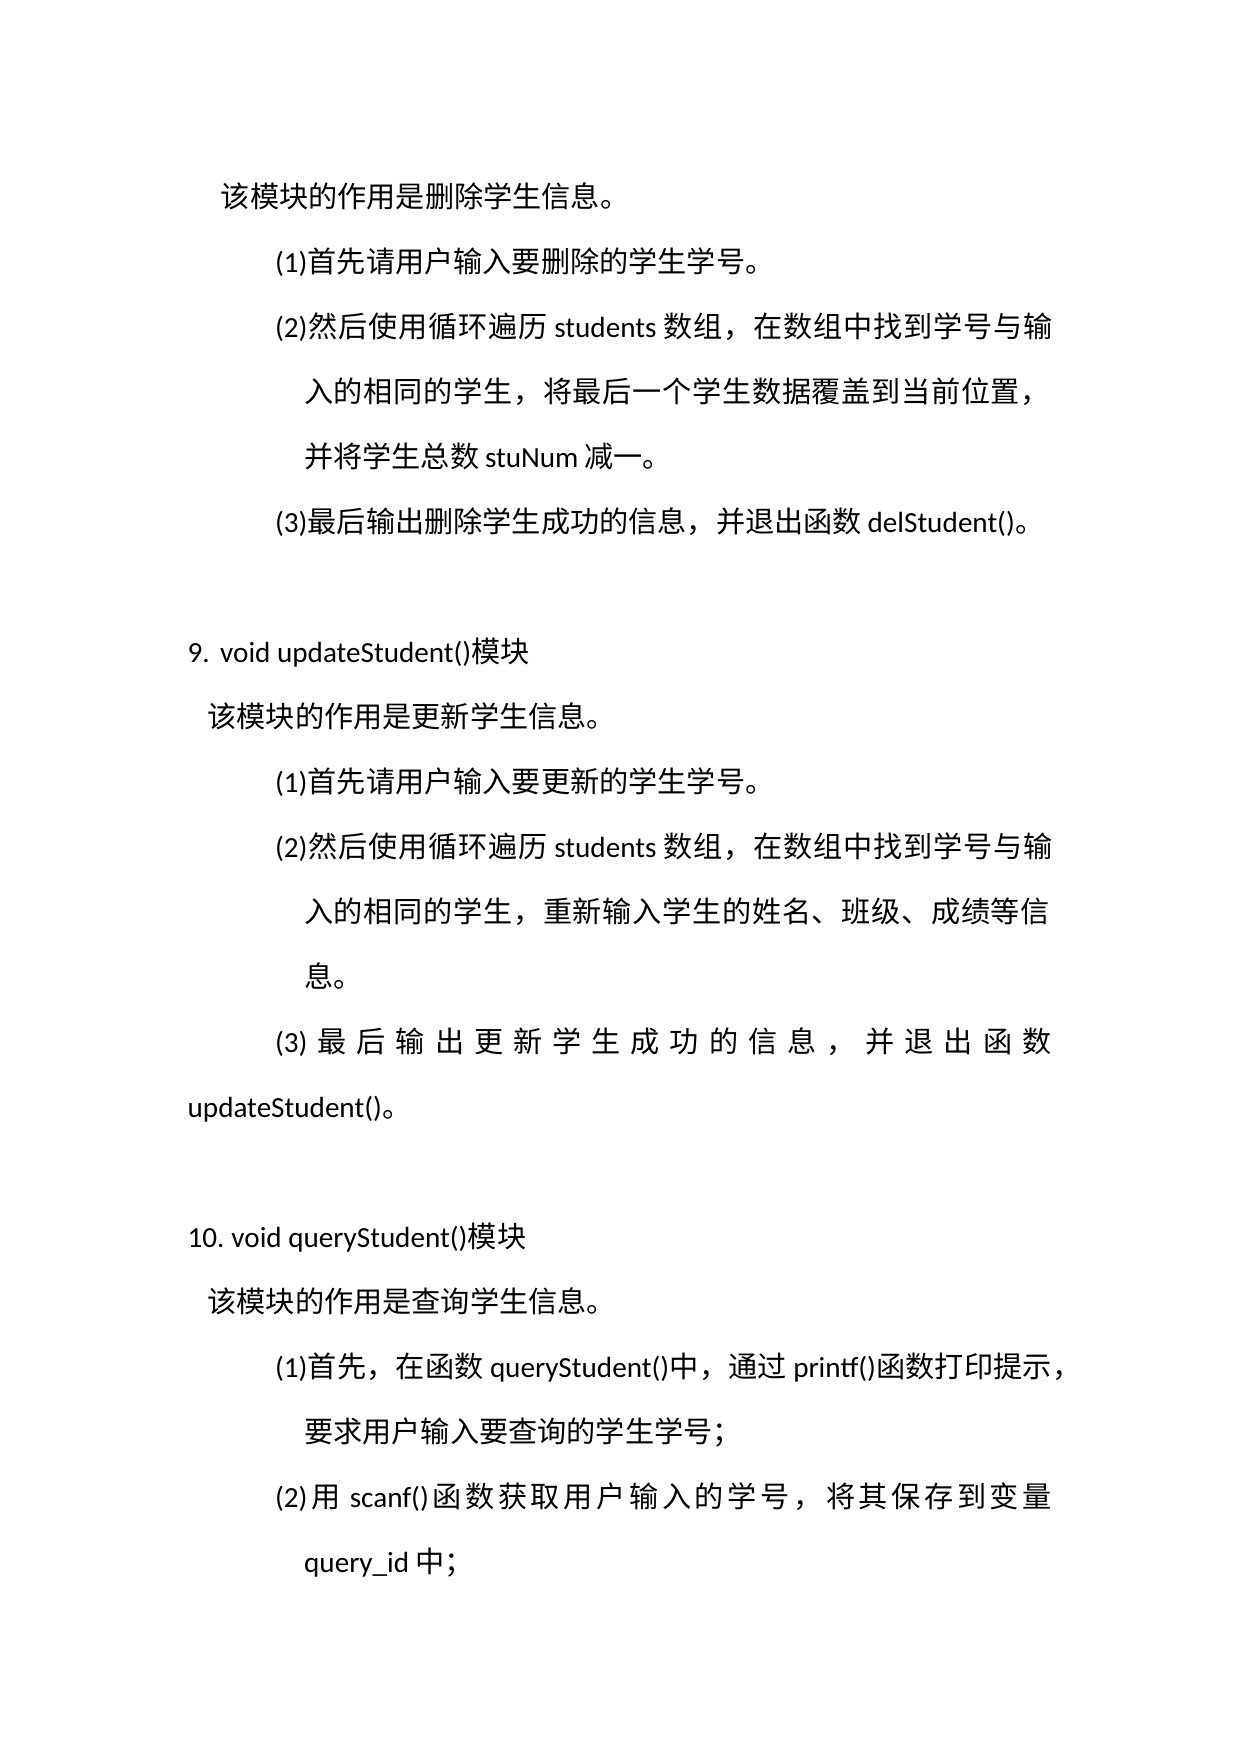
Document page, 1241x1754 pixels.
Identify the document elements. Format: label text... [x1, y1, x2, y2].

list void queryStudent()模块 [187, 1202, 1053, 1267]
list (1)首先请用户输入要更新的学生学号。 [187, 747, 1053, 812]
list (3)最后输出删除学生成功的信息，并退出函数delStudent()。 [187, 487, 1053, 552]
list void updateStudent()模块 [187, 617, 1053, 682]
list 该模块的作用是删除学生信息。 [187, 162, 1053, 227]
list 该模块的作用是更新学生信息。 [187, 682, 1053, 747]
list 该模块的作用是查询学生信息。 [187, 1267, 1053, 1332]
list (2)然后使用循环遍历students数组，在数组中找到学号与输入的相同的学生，重新输入学生的姓名、班级、成绩等信息。 [275, 812, 1053, 1007]
list (2)然后使用循环遍历students数组，在数组中找到学号与输入的相同的学生，将最后一个学生数据覆盖到当前位置，并将学生总数stuNum减一。 [275, 292, 1053, 487]
list (1)首先，在函数queryStudent()中，通过printf()函数打印提示，要求用户输入要查询的学生学号； [275, 1332, 1053, 1462]
list (2)用scanf()函数获取用户输入的学号，将其保存到变量query_id中； [275, 1462, 1053, 1592]
list (1)首先请用户输入要删除的学生学号。 [187, 227, 1053, 292]
list (3)最后输出更新学生成功的信息，并退出函数updateStudent()。 [187, 1007, 1053, 1137]
